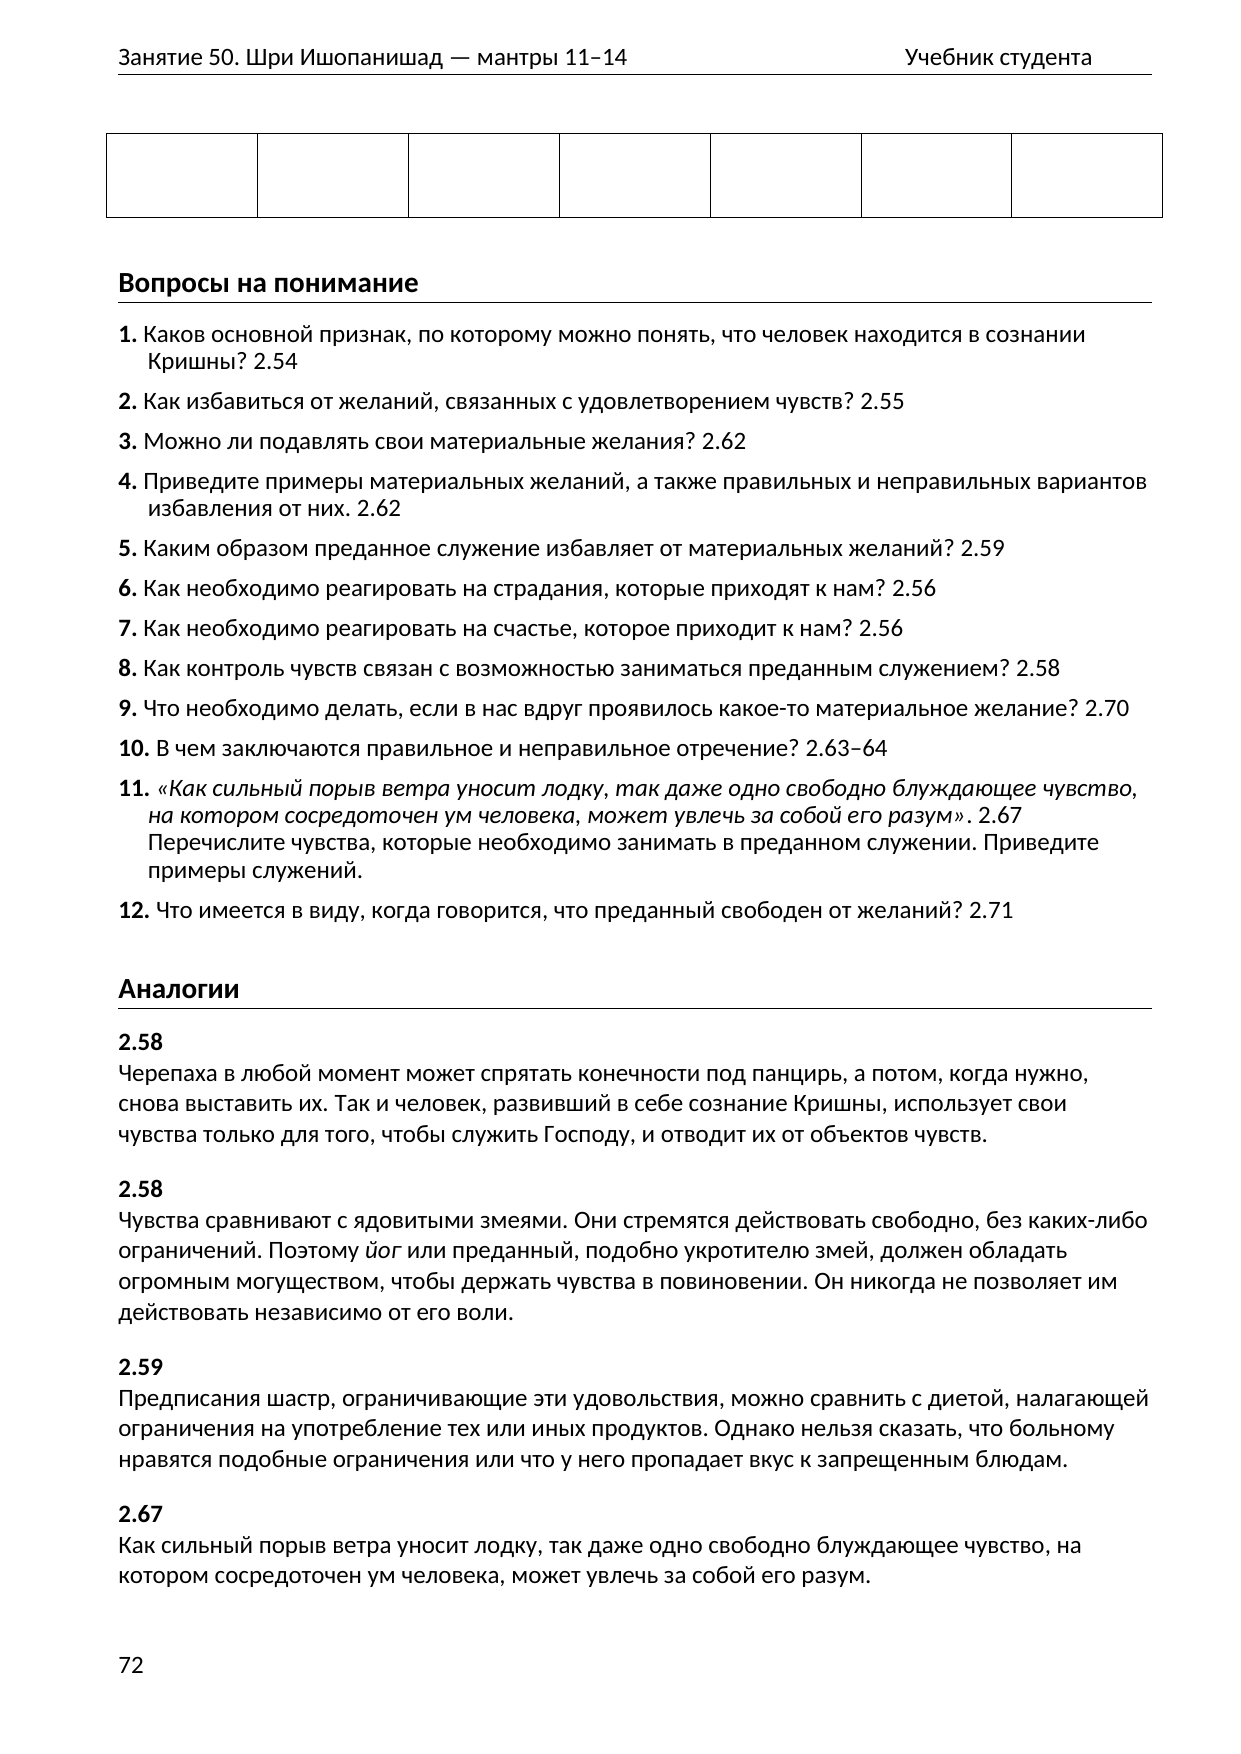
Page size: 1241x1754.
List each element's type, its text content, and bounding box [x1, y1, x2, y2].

text «Как сильный порыв ветра уносит лодку, так даже одно свободно блуждающее чувство, на котором сосредоточен ум человека, может увлечь за собой его разум». 2.67 Перечислите чувства, которые необходимо занимать в преданном служении. Приведите примеры служений. [118, 774, 1152, 884]
table_cell [560, 134, 710, 217]
table_cell [258, 134, 408, 217]
text Как контроль чувств связан с возможностью заниматься преданным служением? 2.58 [118, 655, 1152, 682]
table_cell [711, 134, 861, 217]
text В чем заключаются правильное и неправильное отречение? 2.63–64 [118, 734, 1152, 762]
text Как необходимо реагировать на страдания, которые приходят к нам? 2.56 [118, 575, 1152, 602]
table_cell [1012, 134, 1162, 217]
text Каким образом преданное служение избавляет от материальных желаний? 2.59 [118, 535, 1152, 562]
text Как избавиться от желаний, связанных с удовлетворением чувств? 2.55 [118, 388, 1152, 415]
text Можно ли подавлять свои материальные желания? 2.62 [118, 428, 1152, 455]
table_cell [862, 134, 1011, 217]
text Приведите примеры материальных желаний, а также правильных и неправильных вариантов избавления от них. 2.62 [118, 468, 1152, 522]
text Что имеется в виду, когда говорится, что преданный свободен от желаний? 2.71 [118, 897, 1152, 924]
text Как необходимо реагировать на счастье, которое приходит к нам? 2.56 [118, 615, 1152, 642]
text Вопросы на понимание [118, 264, 1152, 302]
text 2.58 Чувства сравнивают с ядовитыми змеями. Они стремятся действовать свободно, без каких-либо ограничений. Поэтому йог или преданный, подобно укротителю змей, должен обладать огромным могуществом, чтобы держать чувства в повиновении. Он никогда не позволяет им действовать независимо от его воли. [118, 1174, 1152, 1326]
text 2.59 Предписания шастр, ограничивающие эти удовольствия, можно сравнить с диетой, налагающей ограничения на употребление тех или иных продуктов. Однако нельзя сказать, что больному нравятся подобные ограничения или что у него пропадает вкус к запрещенным блюдам. [118, 1351, 1152, 1473]
text Аналогии [118, 970, 1152, 1008]
table_cell [409, 134, 559, 217]
table_cell [107, 134, 257, 217]
text 2.67 Как сильный порыв ветра уносит лодку, так даже одно свободно блуждающее чувство, на котором сосредоточен ум человека, может увлечь за собой его разум. [118, 1498, 1152, 1590]
list Каков основной признак, по которому можно понять, что человек находится в сознании Кришны? 2.54 [118, 320, 1152, 375]
text 2.58 Черепаха в любой момент может спрятать конечности под панцирь, а потом, когда нужно, снова выставить их. Так и человек, развивший в себе сознание Кришны, использует свои чувства только для того, чтобы служить Господу, и отводит их от объектов чувств. [118, 1027, 1152, 1149]
text Что необходимо делать, если в нас вдруг проявилось какое-то материальное желание? 2.70 [118, 694, 1152, 722]
